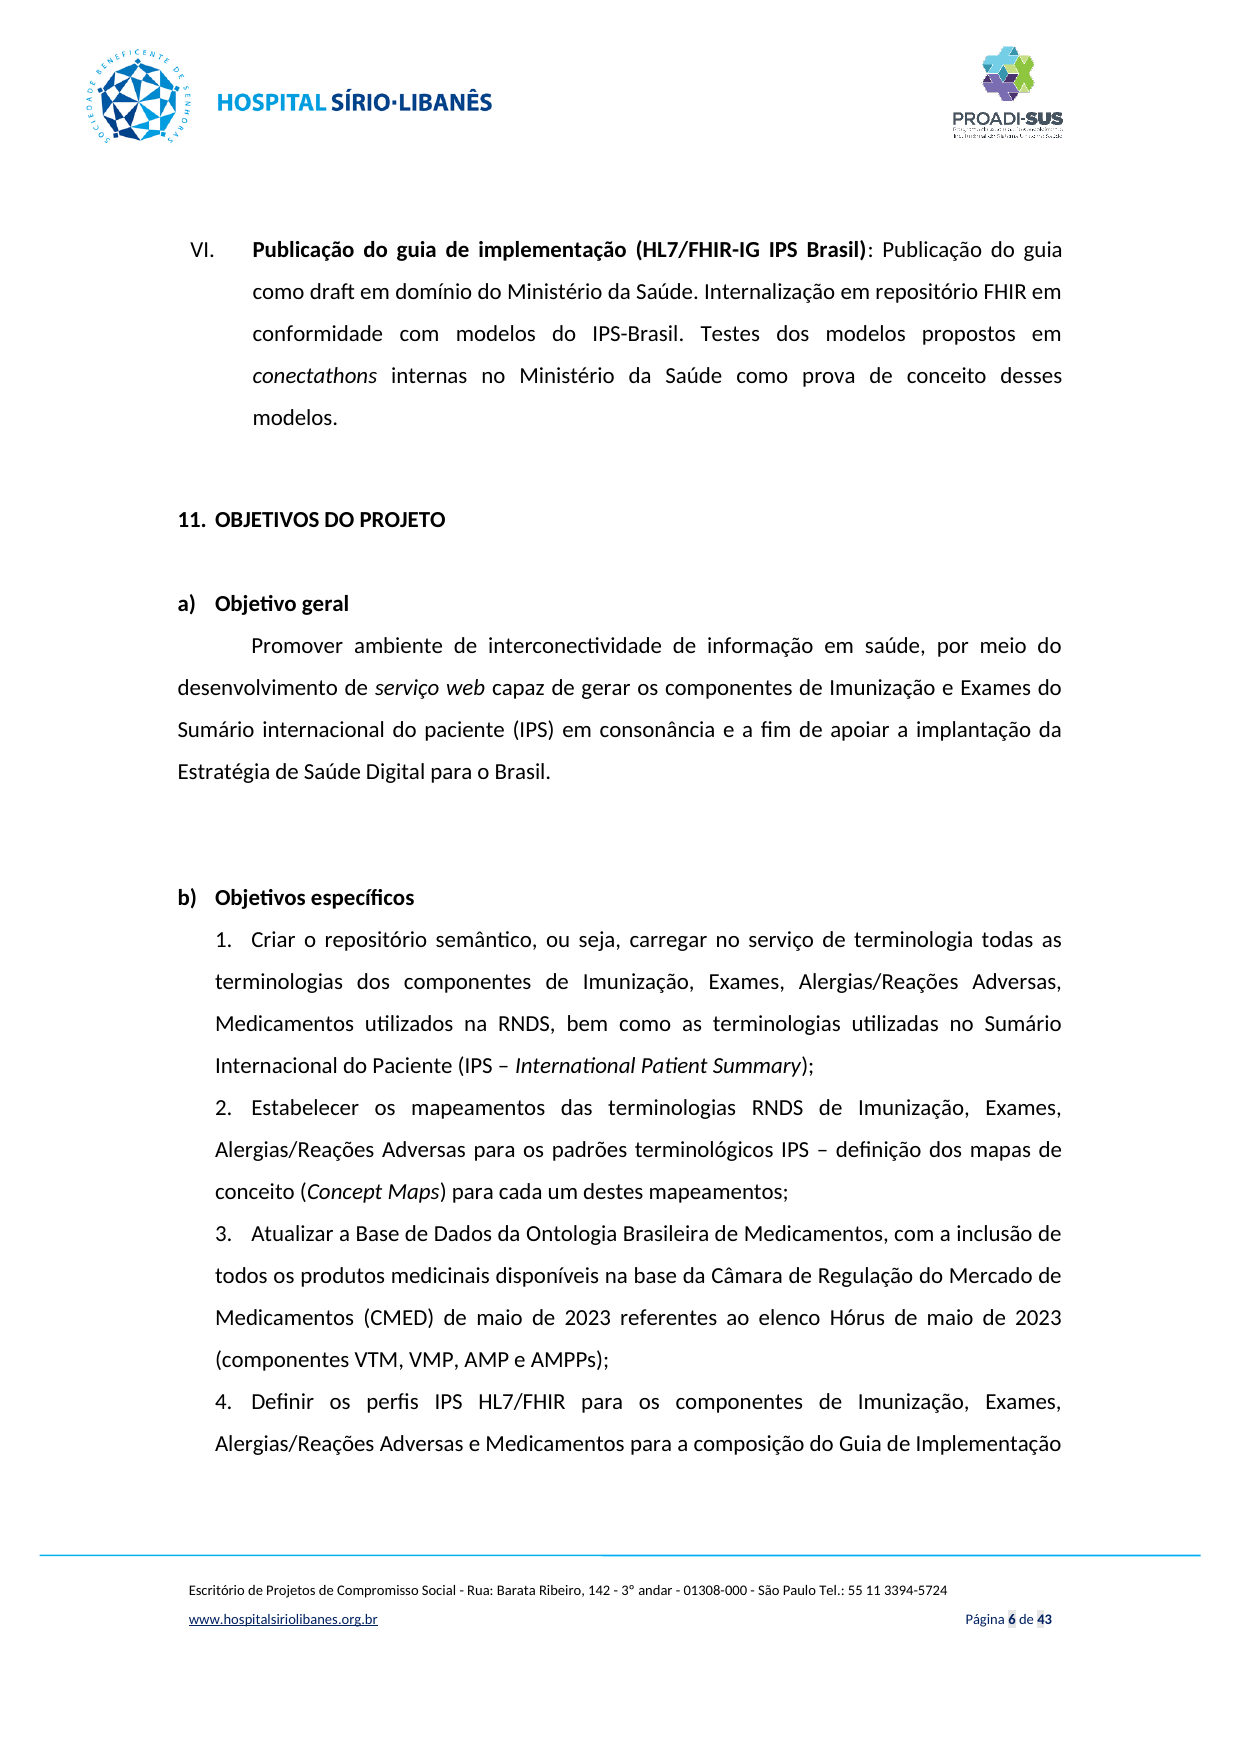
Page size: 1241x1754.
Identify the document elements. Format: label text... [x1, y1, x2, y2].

picture [952, 44, 1063, 139]
list Objetivos específicos [177, 883, 1063, 911]
list Publicação do guia de implementação (HL7/FHIR-IG IPS Brasil): Publicação do guia como draft em domínio do Ministério da Saúde. Internalização em repositório FHIR em conformidade com modelos do IPS-Brasil. Testes dos modelos propostos em conectathons internas no Ministério da Saúde como prova de conceito desses modelos. [215, 235, 1063, 431]
list Atualizar a Base de Dados da Ontologia Brasileira de Medicamentos, com a inclusão de todos os produtos medicinais disponíveis na base da Câmara de Regulação do Mercado de Medicamentos (CMED) de maio de 2023 referentes ao elenco Hórus de maio de 2023 (componentes VTM, VMP, AMP e AMPPs); [215, 1219, 1063, 1373]
list Objetivo geral [177, 589, 1063, 617]
text Promover ambiente de interconectividade de informação em saúde, por meio do desenvolvimento de serviço web capaz de gerar os componentes de Imunização e Exames do Sumário internacional do paciente (IPS) em consonância e a fim de apoiar a implantação da Estratégia de Saúde Digital para o Brasil. [177, 631, 1063, 785]
list Estabelecer os mapeamentos das terminologias RNDS de Imunização, Exames, Alergias/Reações Adversas para os padrões terminológicos IPS – definição dos mapas de conceito (Concept Maps) para cada um destes mapeamentos; [215, 1093, 1063, 1205]
list Criar o repositório semântico, ou seja, carregar no serviço de terminologia todas as terminologias dos componentes de Imunização, Exames, Alergias/Reações Adversas, Medicamentos utilizados na RNDS, bem como as terminologias utilizadas no Sumário Internacional do Paciente (IPS – International Patient Summary); [215, 925, 1063, 1079]
picture [52, 16, 525, 174]
list OBJETIVOS DO PROJETO [177, 506, 1063, 533]
